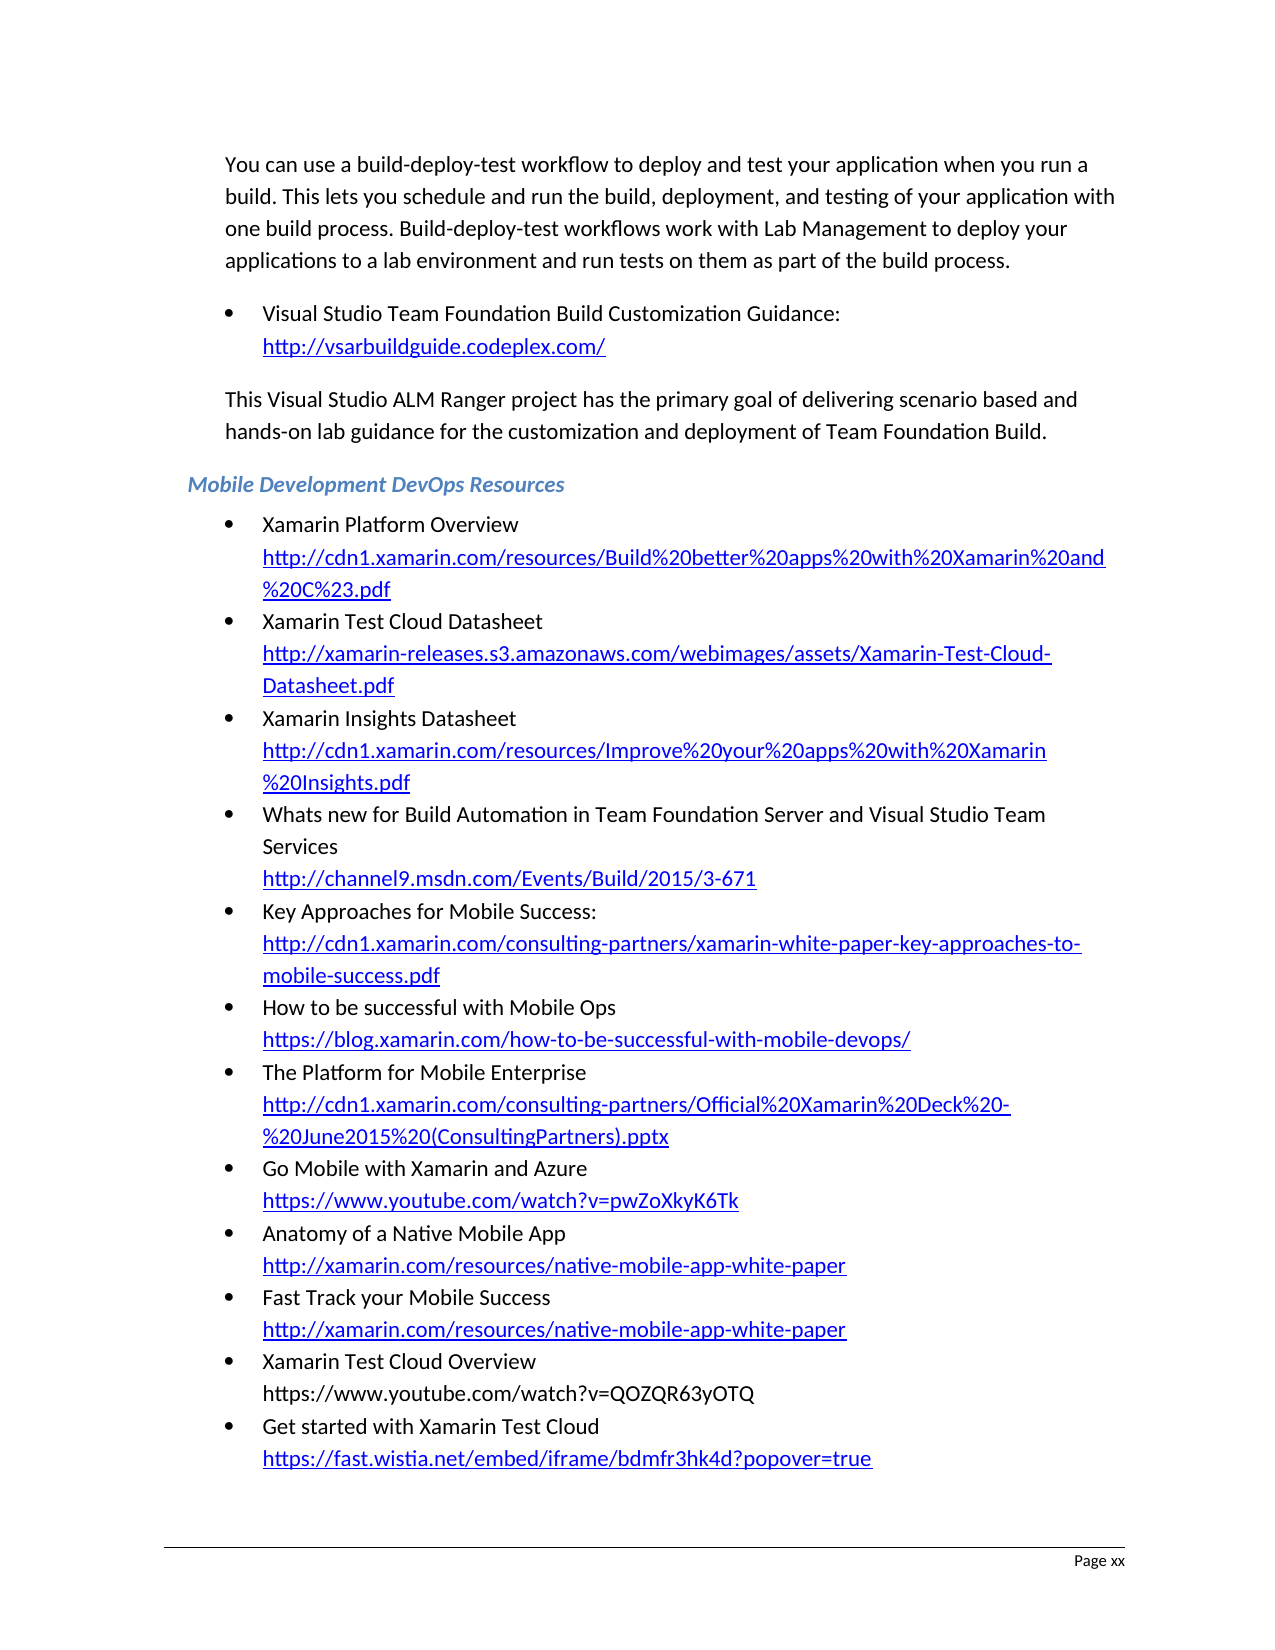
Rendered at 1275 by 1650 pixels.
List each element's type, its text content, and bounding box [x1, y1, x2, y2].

list https://www.youtube.com/watch?v=QOZQR63yOTQ [262, 1379, 1125, 1408]
list Fast Track your Mobile Success [225, 1283, 1125, 1311]
list http://cdn1.xamarin.com/resources/Improve%20your%20apps%20with%20Xamarin%20Insights.pdf [262, 736, 1125, 796]
list http://cdn1.xamarin.com/resources/Build%20better%20apps%20with%20Xamarin%20and%20C%23.pdf [262, 543, 1125, 603]
list Xamarin Test Cloud Datasheet [225, 607, 1125, 635]
list Xamarin Insights Datasheet [225, 704, 1125, 732]
list Xamarin Test Cloud Overview [225, 1347, 1125, 1375]
list Go Mobile with Xamarin and Azure [225, 1154, 1125, 1182]
list How to be successful with Mobile Ops [225, 993, 1125, 1021]
list Whats new for Build Automation in Team Foundation Server and Visual Studio Team Services [225, 800, 1125, 860]
list https://fast.wistia.net/embed/iframe/bdmfr3hk4d?popover=true [262, 1444, 1125, 1472]
list Visual Studio Team Foundation Build Customization Guidance: http://vsarbuildguide.codeplex.com/ [225, 299, 1125, 360]
text This Visual Studio ALM Ranger project has the primary goal of delivering scenario based and hands-on lab guidance for the customization and deployment of Team Foundation Build. [225, 385, 1125, 445]
list https://www.youtube.com/watch?v=pwZoXkyK6Tk [262, 1186, 1125, 1214]
text You can use a build-deploy-test workflow to deploy and test your application when you run a build. This lets you schedule and run the build, deployment, and testing of your application with one build process. Build-deploy-test workflows work with Lab Management to deploy your applications to a lab environment and run tests on them as part of the build process. [225, 150, 1125, 274]
list Xamarin Platform Overview [225, 511, 1125, 538]
list The Platform for Mobile Enterprise [225, 1058, 1125, 1086]
list http://cdn1.xamarin.com/consulting-partners/Official%20Xamarin%20Deck%20-%20June2015%20(ConsultingPartners).pptx [262, 1090, 1125, 1150]
list http://channel9.msdn.com/Events/Build/2015/3-671 [262, 864, 1125, 893]
list https://blog.xamarin.com/how-to-be-successful-with-mobile-devops/ [262, 1026, 1125, 1053]
list Anatomy of a Native Mobile App [225, 1219, 1125, 1247]
list Key Approaches for Mobile Success: http://cdn1.xamarin.com/consulting-partners/xamarin-white-paper-key-approaches-to-mobile-success.pdf [225, 897, 1125, 989]
list http://xamarin.com/resources/native-mobile-app-white-paper [262, 1315, 1125, 1343]
subtitle Mobile Development DevOps Resources [187, 470, 1125, 498]
list http://xamarin-releases.s3.amazonaws.com/webimages/assets/Xamarin-Test-Cloud-Datasheet.pdf [262, 639, 1125, 699]
list Get started with Xamarin Test Cloud [225, 1412, 1125, 1440]
list http://xamarin.com/resources/native-mobile-app-white-paper [262, 1251, 1125, 1279]
